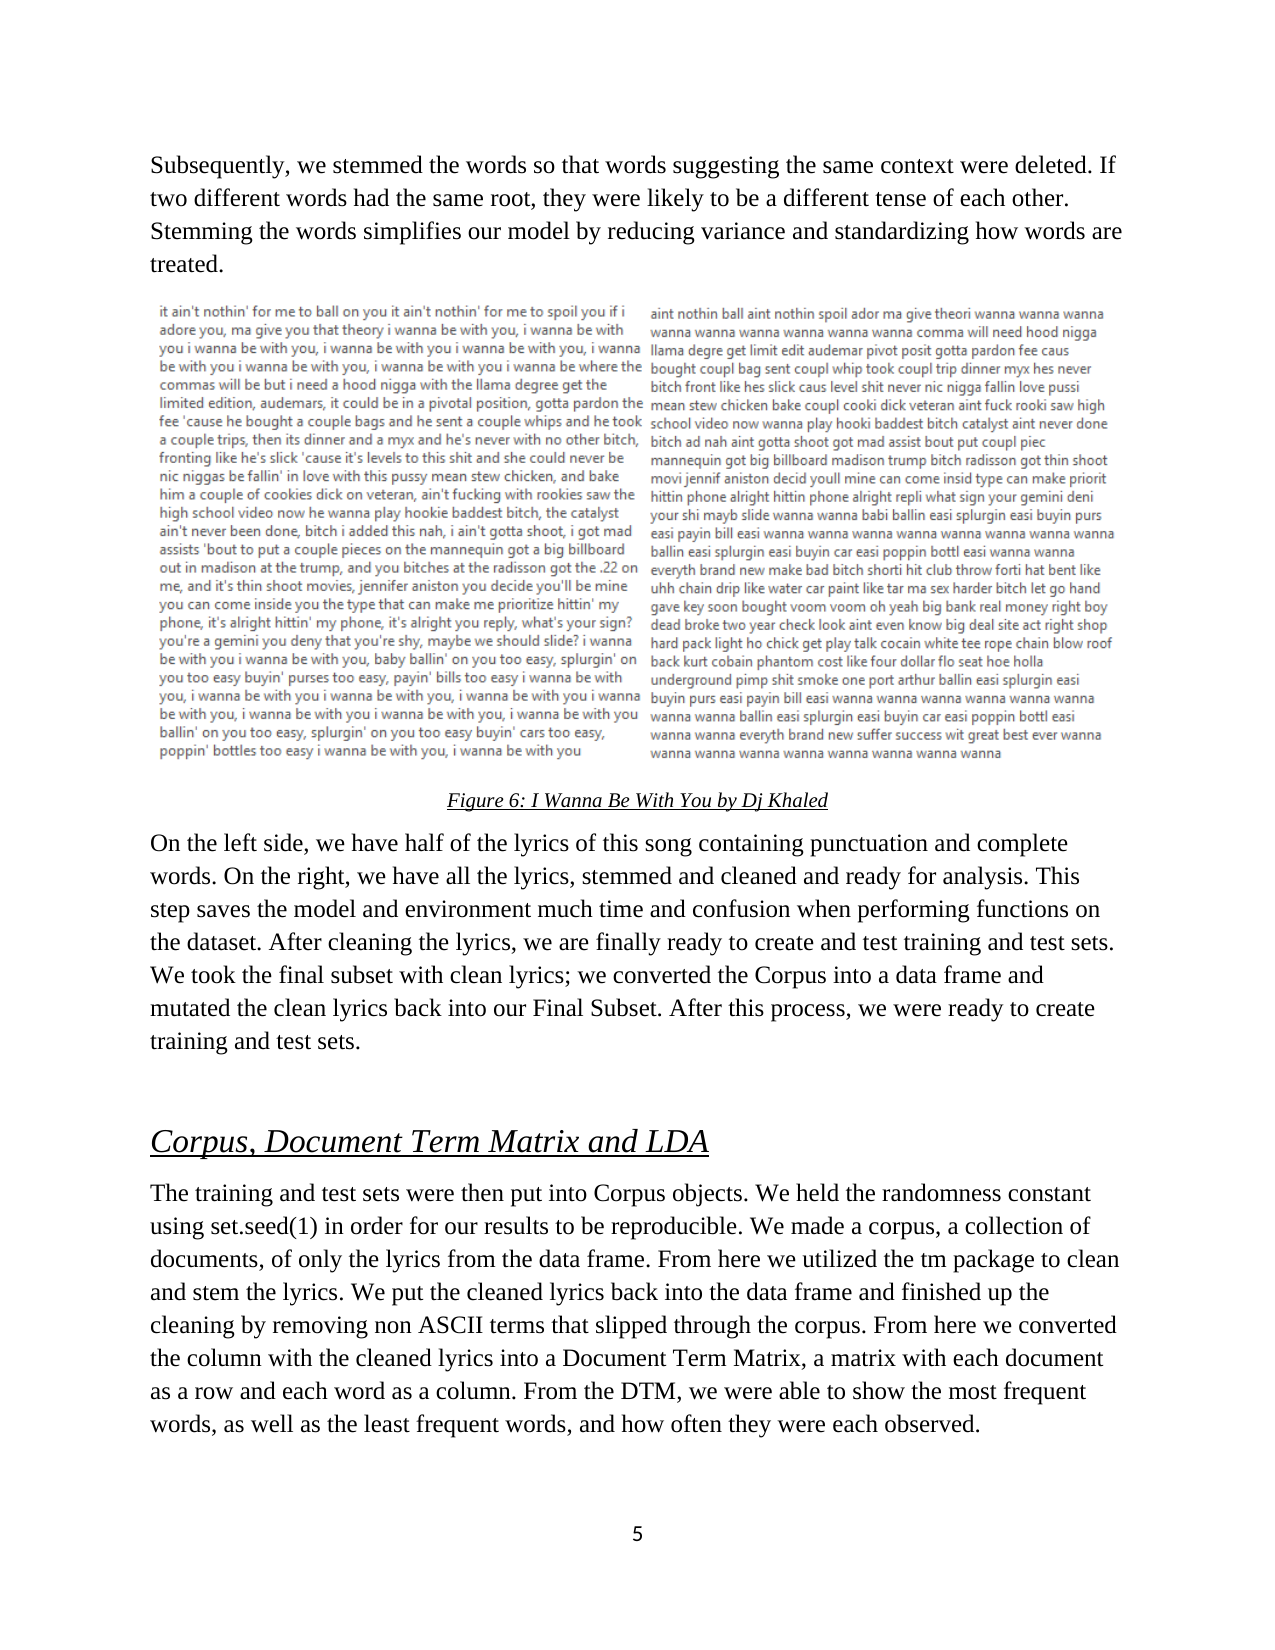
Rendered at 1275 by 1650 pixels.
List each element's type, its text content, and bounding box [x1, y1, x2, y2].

text On the left side, we have half of the lyrics of this song containing punctuation and complete words. On the right, we have all the lyrics, stemmed and cleaned and ready for analysis. This step saves the model and environment much time and confusion when performing functions on the dataset. After cleaning the lyrics, we are finally ready to create and test training and test sets. We took the final subset with clean lyrics; we converted the Corpus into a data frame and mutated the clean lyrics back into our Final Subset. After this process, we were ready to create training and test sets. [150, 828, 1125, 1055]
text Subsequently, we stemmed the words so that words suggesting the same context were deleted. If two different words had the same root, they were likely to be a different tense of each other. Stemming the words simplifies our model by reducing variance and standardizing how words are treated. [150, 150, 1125, 278]
text The training and test sets were then put into Corpus objects. We held the randomness constant using set.seed(1) in order for our results to be reproducible. We made a corpus, a collection of documents, of only the lyrics from the data frame. From here we utilized the tm package to clean and stem the lyrics. We put the cleaned lyrics back into the data frame and finished up the cleaning by removing non ASCII terms that slipped through the corpus. From here we converted the column with the cleaned lyrics into a Document Term Matrix, a matrix with each document as a row and each word as a column. From the DTM, we were able to show the most frequent words, as well as the least frequent words, and how often they were each observed. [150, 1178, 1125, 1438]
picture [157, 302, 1118, 763]
subtitle Corpus, Document Term Matrix and LDA [150, 1121, 1125, 1160]
subtitle Figure 6: I Wanna Be With You by Dj Khaled [150, 788, 1125, 812]
